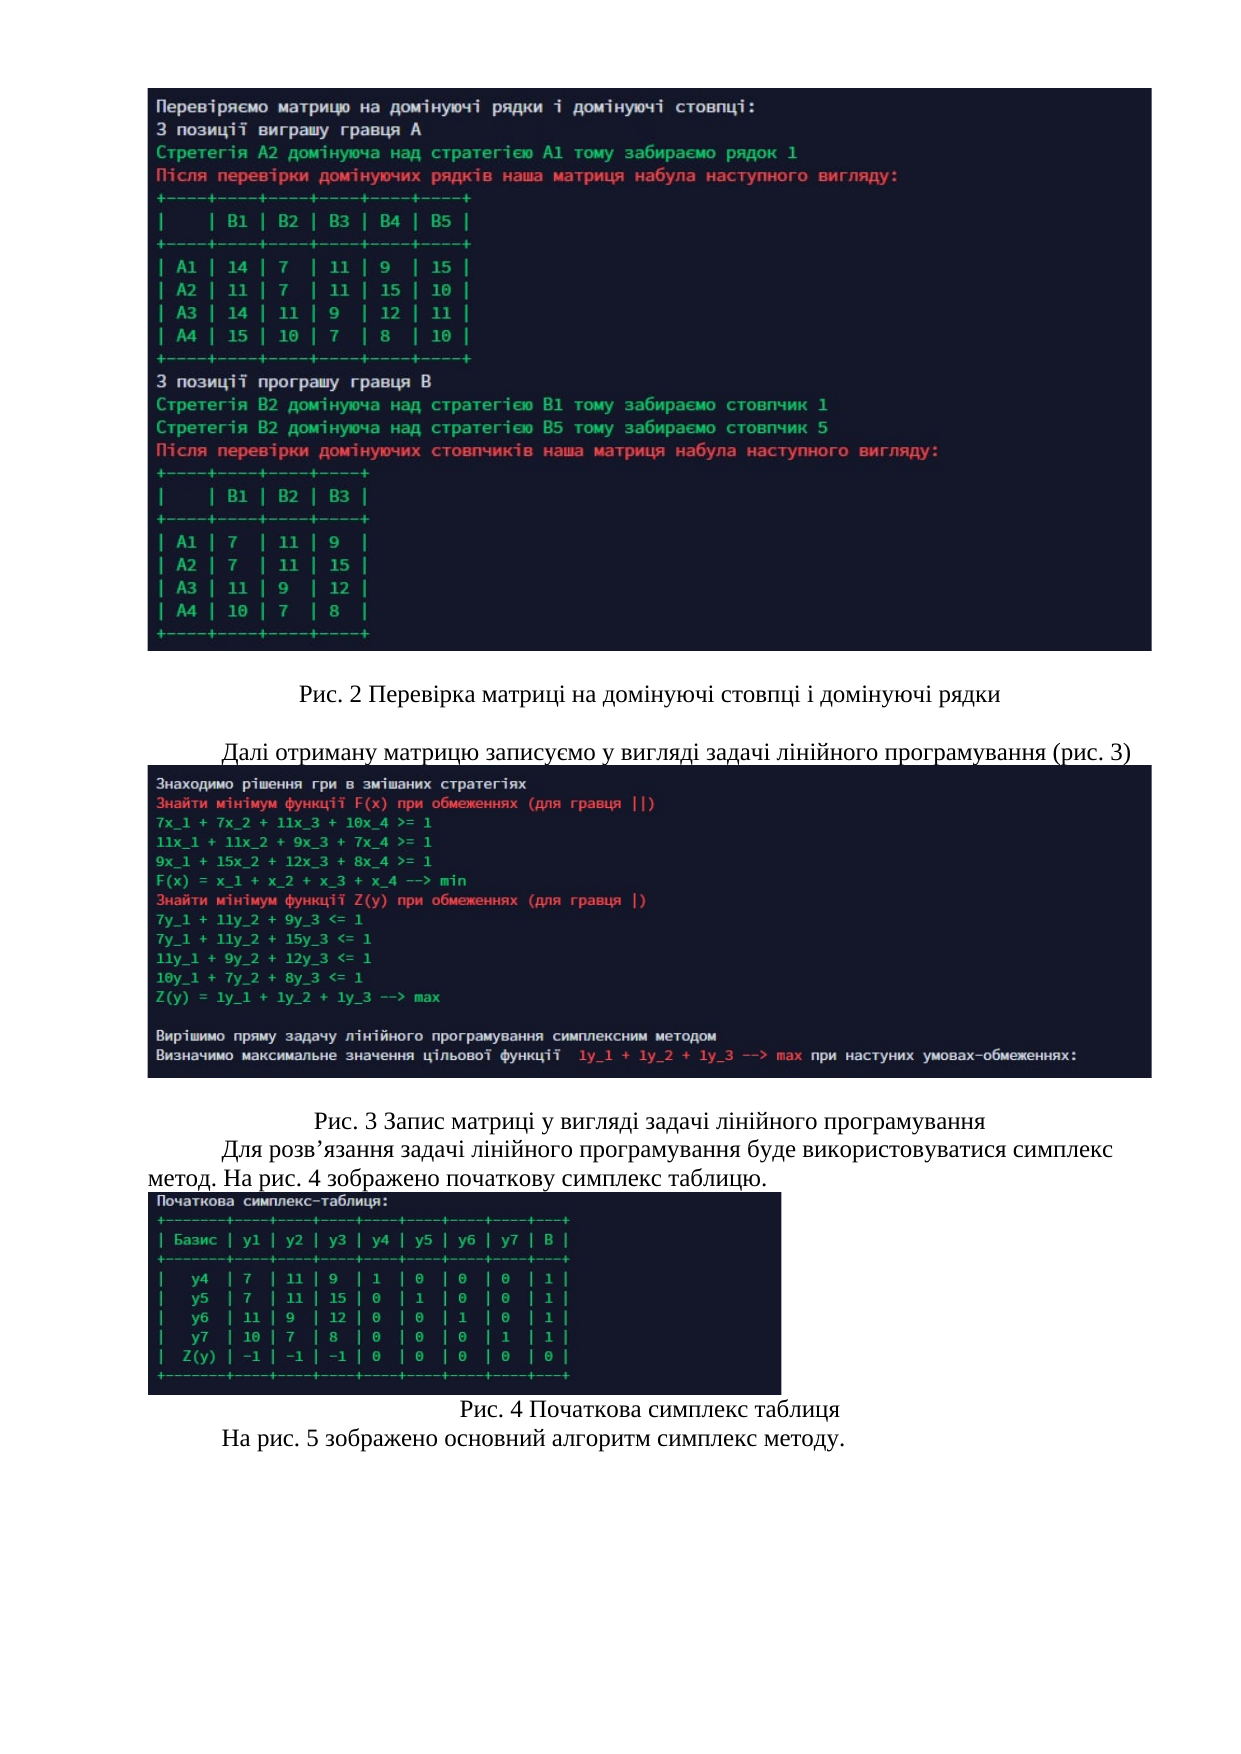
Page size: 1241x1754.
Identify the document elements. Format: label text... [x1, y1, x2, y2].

text На рис. 5 зображено основний алгоритм симплекс методу. [148, 1423, 1152, 1452]
picture [147, 765, 1152, 1078]
text Далі отриману матрицю записуємо у вигляді задачі лінійного програмування (рис. 3) [148, 737, 1152, 765]
text Рис. 2 Перевірка матриці на домінуючі стовпці і домінуючі рядки [148, 679, 1152, 708]
picture [147, 88, 1152, 651]
text Рис. 3 Запис матриці у вигляді задачі лінійного програмування [148, 1106, 1152, 1134]
picture [148, 1192, 782, 1395]
text Для розв’язання задачі лінійного програмування буде використовуватися симплекс метод. На рис. 4 зображено початкову симплекс таблицю. [148, 1134, 1152, 1192]
text Рис. 4 Початкова симплекс таблиця [148, 1394, 1152, 1423]
